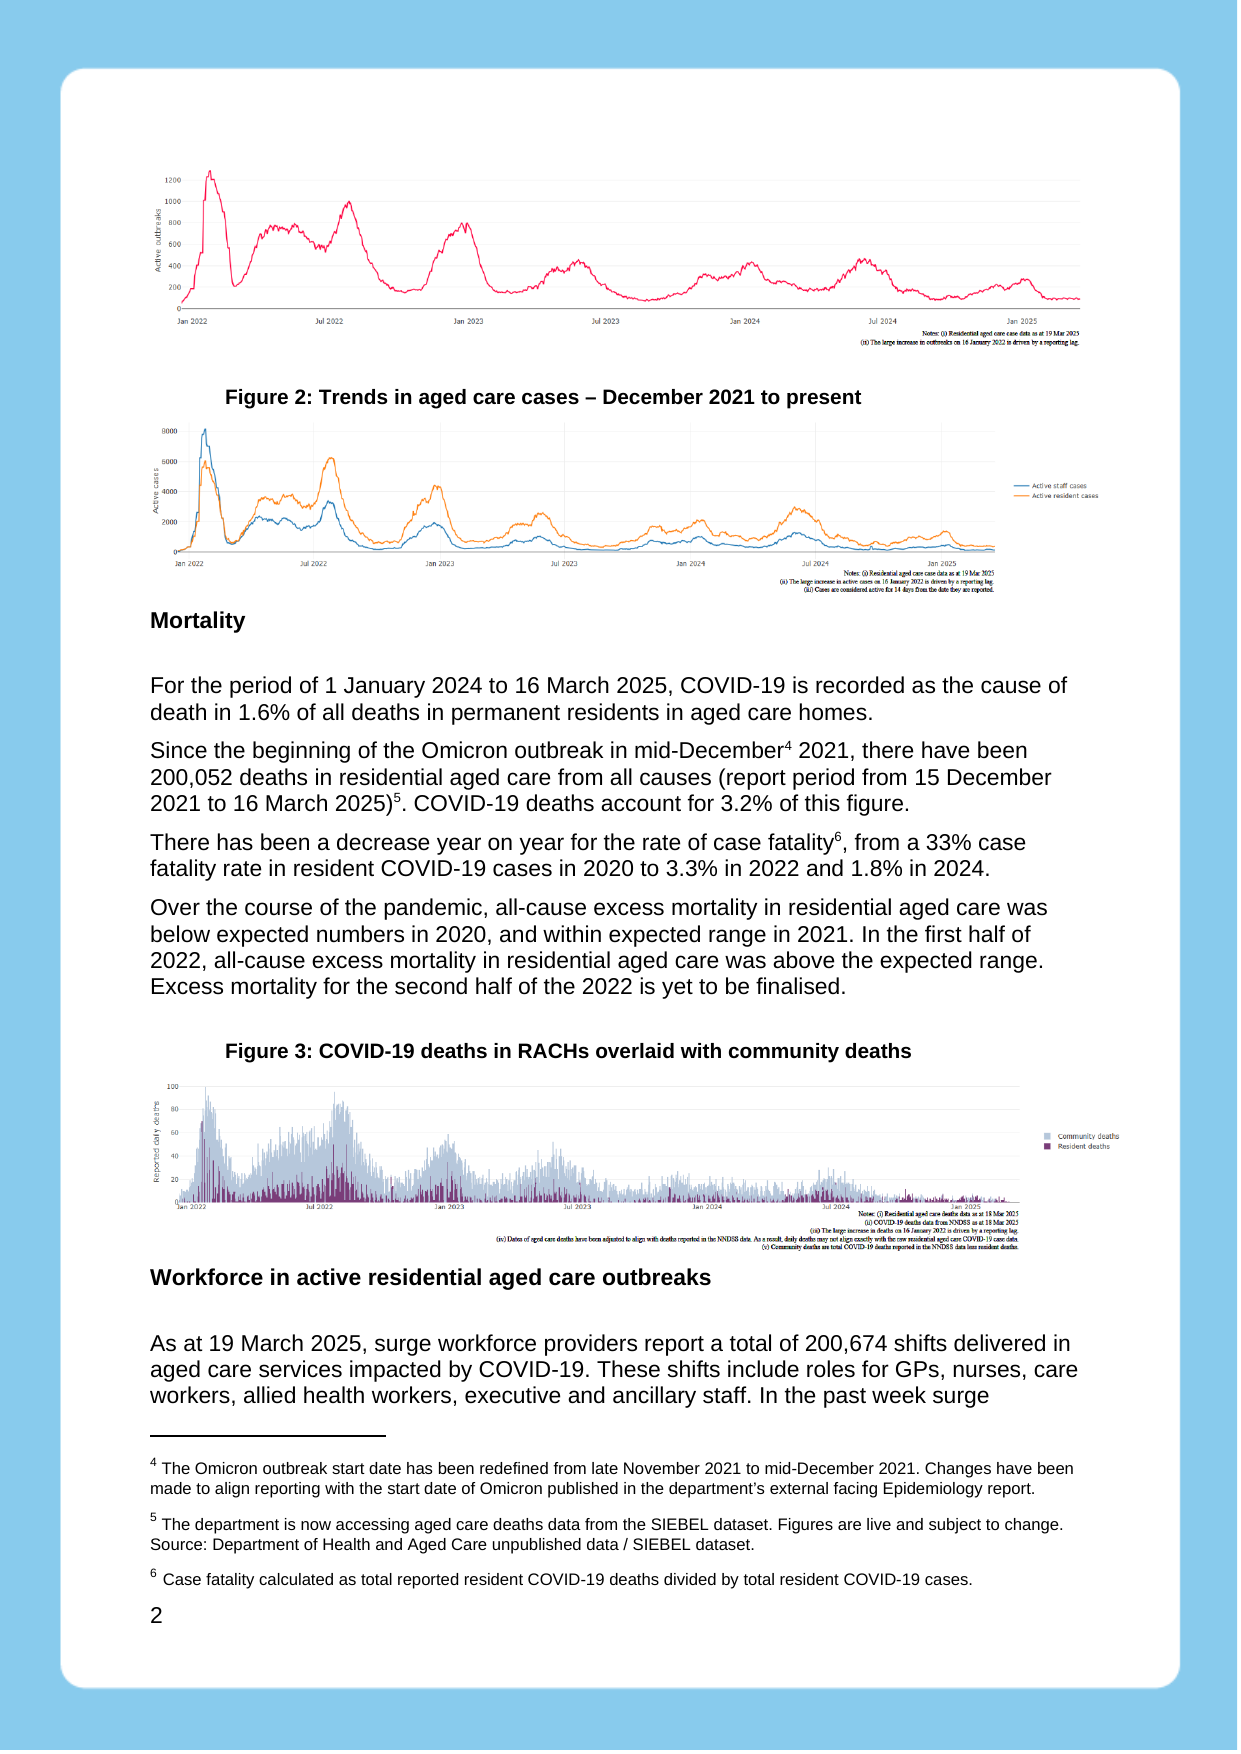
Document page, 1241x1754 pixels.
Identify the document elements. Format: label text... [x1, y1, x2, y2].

text Over the course of the pandemic, all-cause excess mortality in residential aged care was below expected numbers in 2020, and within expected range in 2021. In the first half of 2022, all-cause excess mortality in residential aged care was above the expected range. Excess mortality for the second half of the 2022 is yet to be finalised. [150, 894, 1090, 1026]
text For the period of 1 January 2024 to 16 March 2025, COVID-19 is recorded as the cause of death in 1.6% of all deaths in permanent residents in aged care homes. [150, 672, 1090, 725]
text Figure 3: COVID-19 deaths in RACHs overlaid with community deaths [150, 1038, 1090, 1062]
text Figure 2: Trends in aged care cases – December 2021 to present [225, 361, 1090, 408]
text Since the beginning of the Omicron outbreak in mid-December 2021, there have been 200,052 deaths in residential aged care from all causes (report period from 15 December 2021 to 16 March 2025). COVID-19 deaths account for 3.2% of this figure. [150, 737, 1090, 817]
text There has been a decrease year on year for the rate of case fatality, from a 33% case fatality rate in resident COVID-19 cases in 2020 to 3.3% in 2022 and 1.8% in 2024. [150, 829, 1090, 882]
picture [0, 0, 1238, 1750]
subtitle Workforce in active residential aged care outbreaks [150, 1264, 1090, 1317]
subtitle Mortality [150, 607, 1090, 660]
